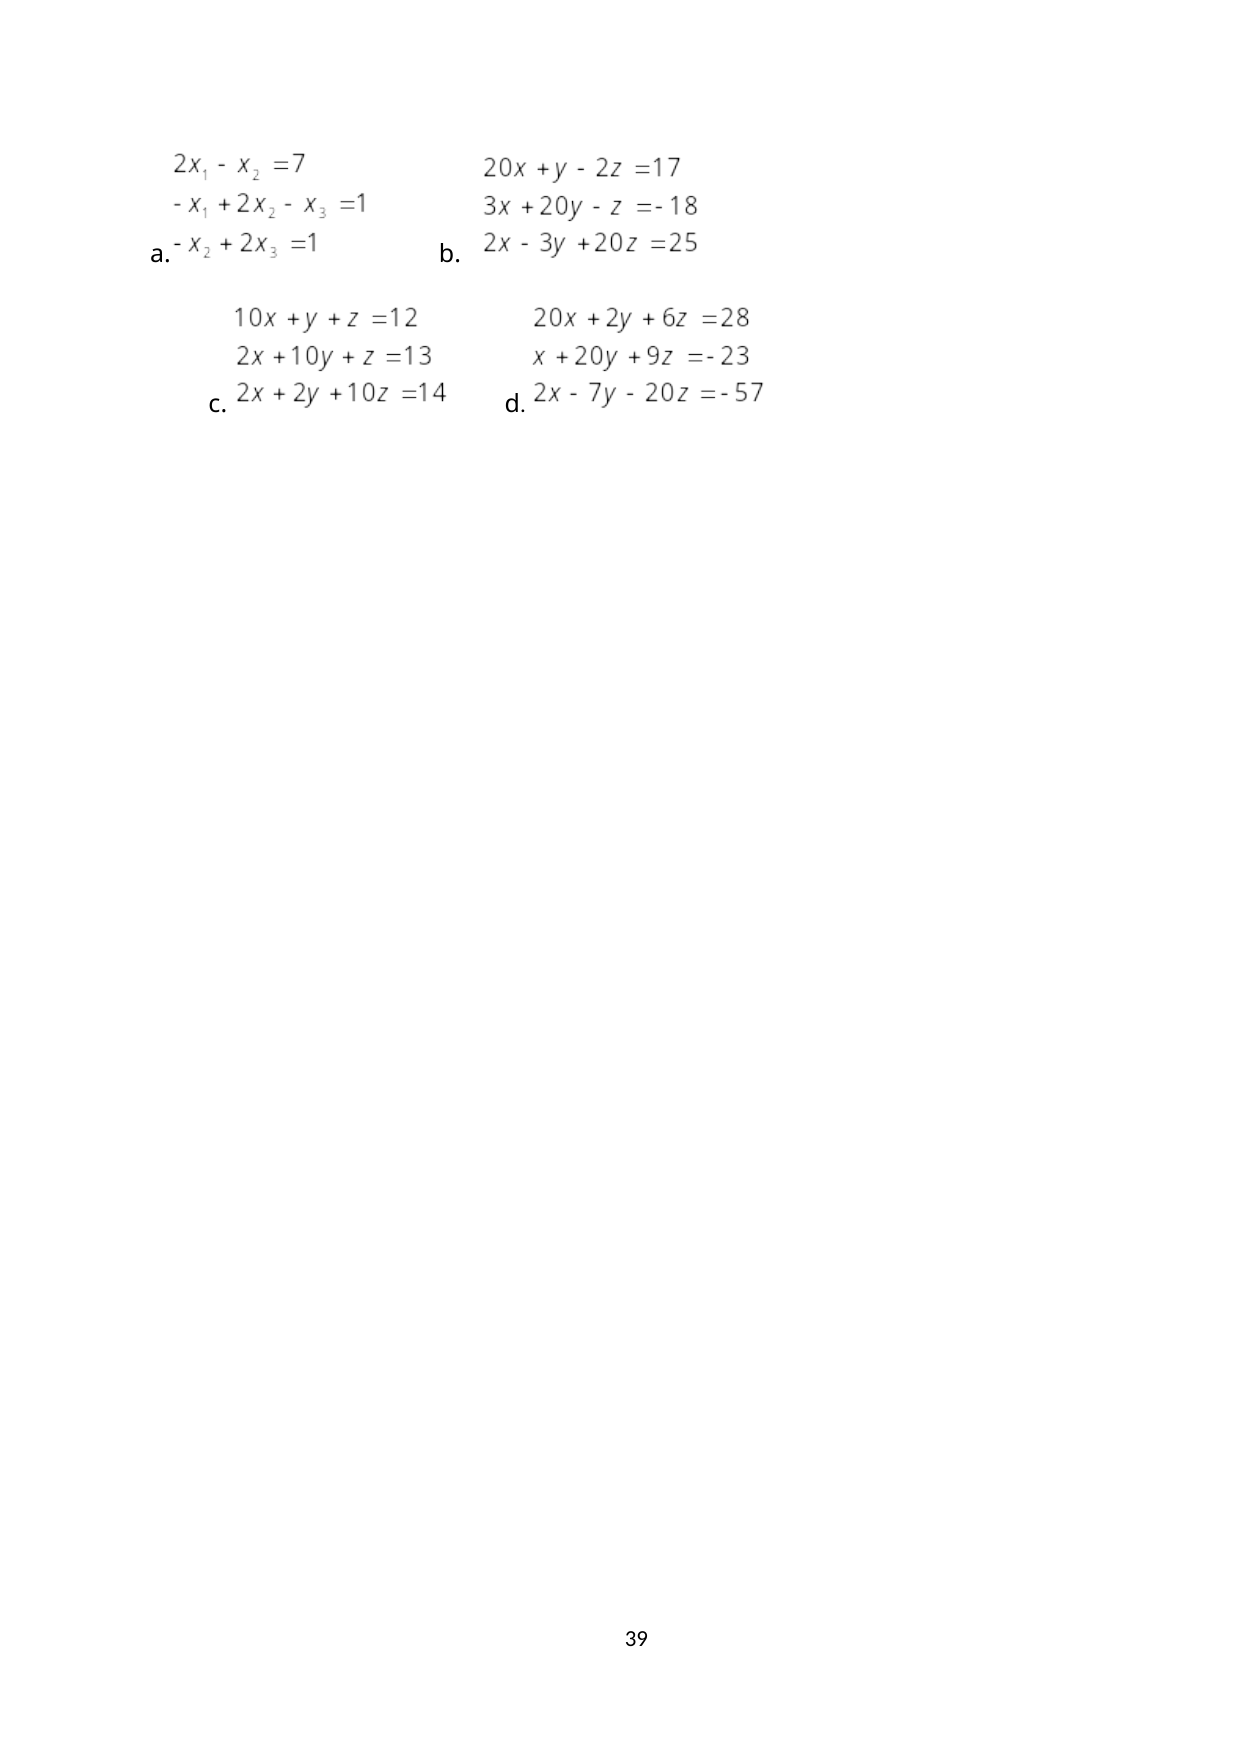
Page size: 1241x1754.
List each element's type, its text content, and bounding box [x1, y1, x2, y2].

text c. d. [150, 303, 1122, 420]
text a. b. [150, 150, 1122, 270]
